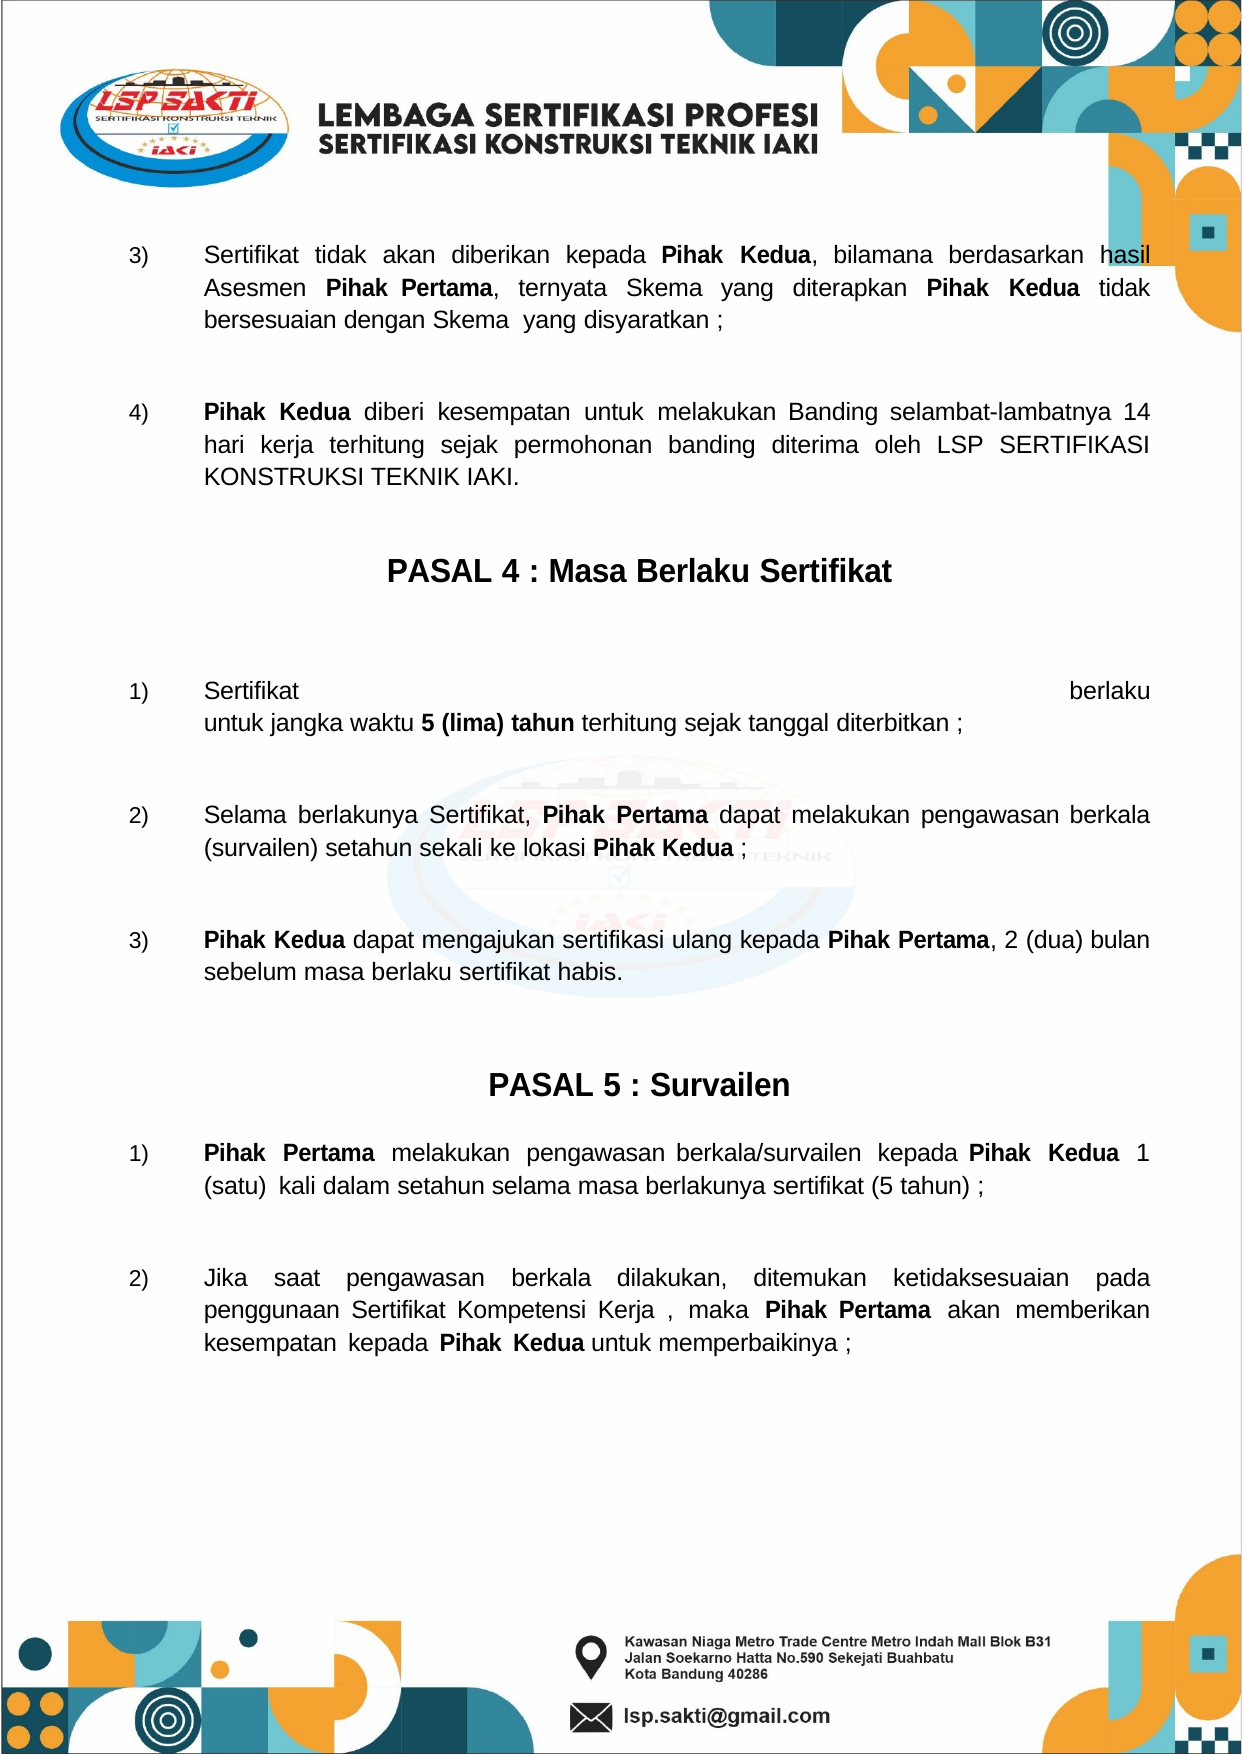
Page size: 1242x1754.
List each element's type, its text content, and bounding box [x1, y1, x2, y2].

list Selama berlakunya Sertifikat, Pihak Pertama dapat melakukan pengawasan berkala (survailen) setahun sekali ke lokasi Pihak Kedua ; [128, 798, 1151, 863]
picture [1, 0, 1242, 1754]
list Sertifikat tidak akan diberikan kepada Pihak Kedua, bilamana berdasarkan hasil Asesmen Pihak Pertama, ternyata Skema yang diterapkan Pihak Kedua tidak bersesuaian dengan Skema yang disyaratkan ; [128, 238, 1151, 336]
list Sertifikat berlaku untuk jangka waktu 5 (lima) tahun terhitung sejak tanggal diterbitkan ; [128, 674, 1151, 739]
text PASAL 5 : Survailen [128, 1052, 1151, 1117]
list Pihak Kedua diberi kesempatan untuk melakukan Banding selambat-lambatnya 14 hari kerja terhitung sejak permohonan banding diterima oleh LSP SERTIFIKASI KONSTRUKSI TEKNIK IAKI. [128, 395, 1151, 493]
list Pihak Pertama melakukan pengawasan berkala/survailen kepada Pihak Kedua 1 (satu) kali dalam setahun selama masa berlakunya sertifikat (5 tahun) ; [128, 1136, 1151, 1201]
list Jika saat pengawasan berkala dilakukan, ditemukan ketidaksesuaian pada penggunaan Sertifikat Kompetensi Kerja , maka Pihak Pertama akan memberikan kesempatan kepada Pihak Kedua untuk memperbaikinya ; [128, 1261, 1151, 1358]
list Pihak Kedua dapat mengajukan sertifikasi ulang kepada Pihak Pertama, 2 (dua) bulan sebelum masa berlaku sertifikat habis. [128, 923, 1151, 988]
text PASAL 4 : Masa Berlaku Sertifikat [128, 538, 1151, 603]
